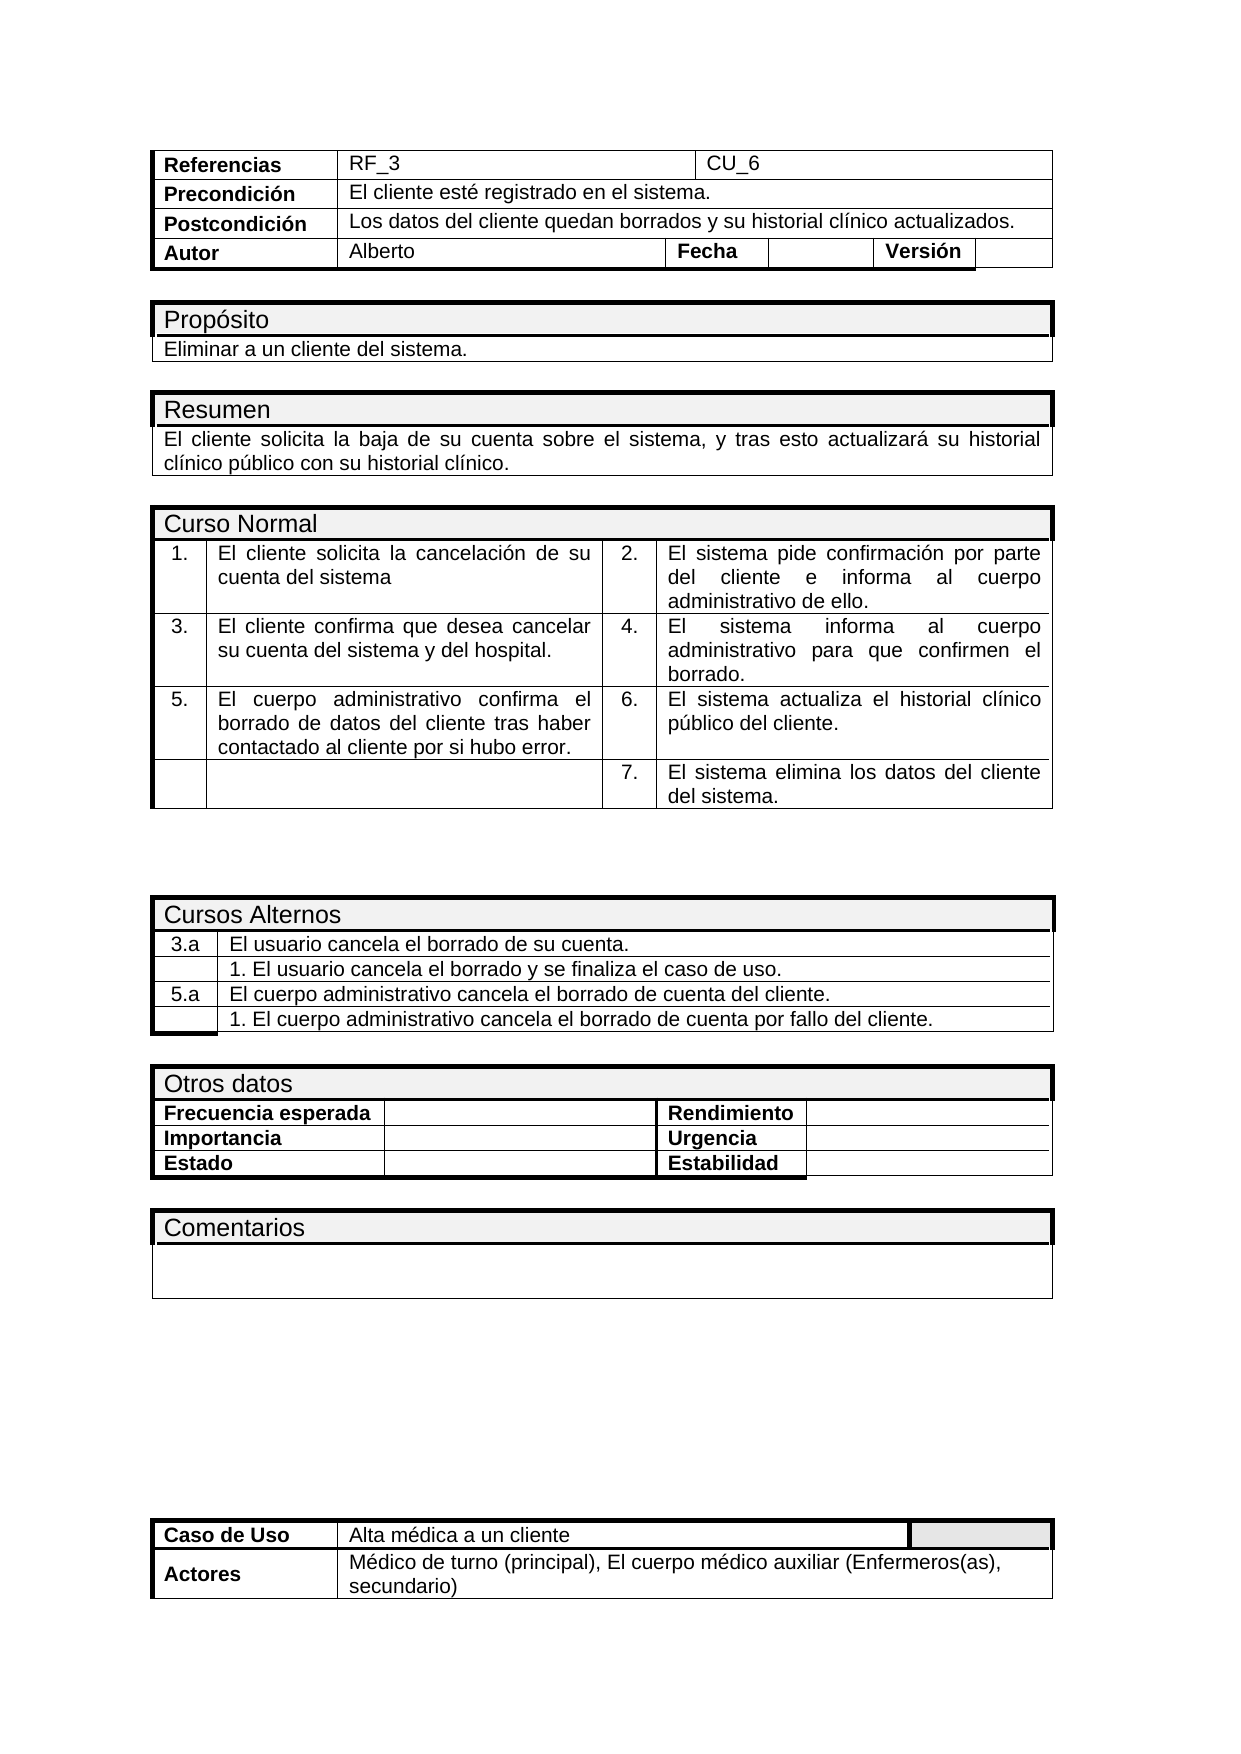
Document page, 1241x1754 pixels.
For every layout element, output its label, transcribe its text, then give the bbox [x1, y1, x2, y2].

table_cell El sistema pide confirmación por parte del cliente e informa al cuerpo administrativo de ello. [657, 538, 1052, 613]
table_cell 4. [603, 614, 656, 686]
table_cell [807, 1125, 1052, 1150]
table_header Alta médica a un cliente [338, 1523, 907, 1547]
table_cell Versión [874, 239, 975, 267]
table_cell 1. El usuario cancela el borrado y se finaliza el caso de uso. [218, 956, 1053, 981]
table_cell 7. [603, 760, 656, 808]
table_cell Postcondición [155, 209, 337, 237]
table_cell 6. [603, 687, 656, 759]
table_header [912, 1523, 1050, 1547]
table_header Curso Normal [155, 510, 1050, 538]
table_cell [153, 1242, 1052, 1298]
table_cell El cliente confirma que desea cancelar su cuenta del sistema y del hospital. [207, 614, 602, 686]
table_cell [155, 760, 206, 808]
table_cell El usuario cancela el borrado de su cuenta. [218, 929, 1053, 956]
table_header Cursos Alternos [155, 900, 1052, 929]
table_header Comentarios [155, 1213, 1050, 1242]
table_cell Importancia [155, 1126, 384, 1150]
table_cell 5.a [155, 982, 217, 1006]
table_cell RF_3 [338, 151, 695, 179]
table_cell 2. [603, 541, 656, 613]
table_cell Urgencia [658, 1126, 806, 1150]
table_cell El cliente esté registrado en el sistema. [338, 180, 1052, 208]
table_cell Autor [155, 239, 337, 267]
table_cell Médico de turno (principal), El cuerpo médico auxiliar (Enfermeros(as), secundario) [338, 1547, 1052, 1598]
table_cell Eliminar a un cliente del sistema. [153, 334, 1052, 361]
table_cell 3. [155, 614, 206, 686]
table_cell Actores [155, 1550, 337, 1598]
table_cell El cliente solicita la baja de su cuenta sobre el sistema, y tras esto actualizará su historial clínico público con su historial clínico. [153, 424, 1052, 475]
table_cell 1. El cuerpo administrativo cancela el borrado de cuenta por fallo del cliente. [218, 1006, 1053, 1031]
table_header Propósito [155, 305, 1050, 333]
table_cell [769, 239, 873, 267]
table_cell El sistema elimina los datos del cliente del sistema. [657, 759, 1052, 808]
table_cell 3.a [155, 932, 217, 956]
table_cell [385, 1151, 655, 1175]
table_header Caso de Uso [155, 1523, 337, 1547]
table_cell [385, 1101, 655, 1125]
table_cell CU_6 [696, 151, 1052, 179]
table_cell El sistema informa al cuerpo administrativo para que confirmen el borrado. [657, 613, 1052, 686]
table_cell [207, 760, 602, 808]
table_header Otros datos [155, 1069, 1050, 1098]
table_cell Estado [155, 1151, 384, 1175]
table_cell El cuerpo administrativo cancela el borrado de cuenta del cliente. [218, 981, 1053, 1006]
table_cell Frecuencia esperada [155, 1101, 384, 1125]
table_cell Referencias [155, 151, 337, 179]
table_cell El cuerpo administrativo confirma el borrado de datos del cliente tras haber contactado al cliente por si hubo error. [207, 687, 602, 759]
table_cell [976, 239, 1052, 267]
table_cell [807, 1150, 1052, 1175]
table_cell El sistema actualiza el historial clínico público del cliente. [657, 686, 1052, 759]
table_cell 5. [155, 687, 206, 759]
table_cell 1. [155, 541, 206, 613]
table_cell [385, 1126, 655, 1150]
table_cell [155, 1007, 217, 1031]
table_cell [155, 957, 217, 981]
table_header Resumen [155, 395, 1050, 424]
table_cell Rendimiento [658, 1101, 806, 1125]
table_cell [807, 1098, 1052, 1125]
table_cell Estabilidad [658, 1151, 806, 1175]
table_cell El cliente solicita la cancelación de su cuenta del sistema [207, 541, 602, 613]
table_cell Alberto [338, 239, 665, 267]
table_cell Los datos del cliente quedan borrados y su historial clínico actualizados. [338, 209, 1052, 237]
table_cell Precondición [155, 180, 337, 208]
table_cell Fecha [666, 239, 768, 267]
